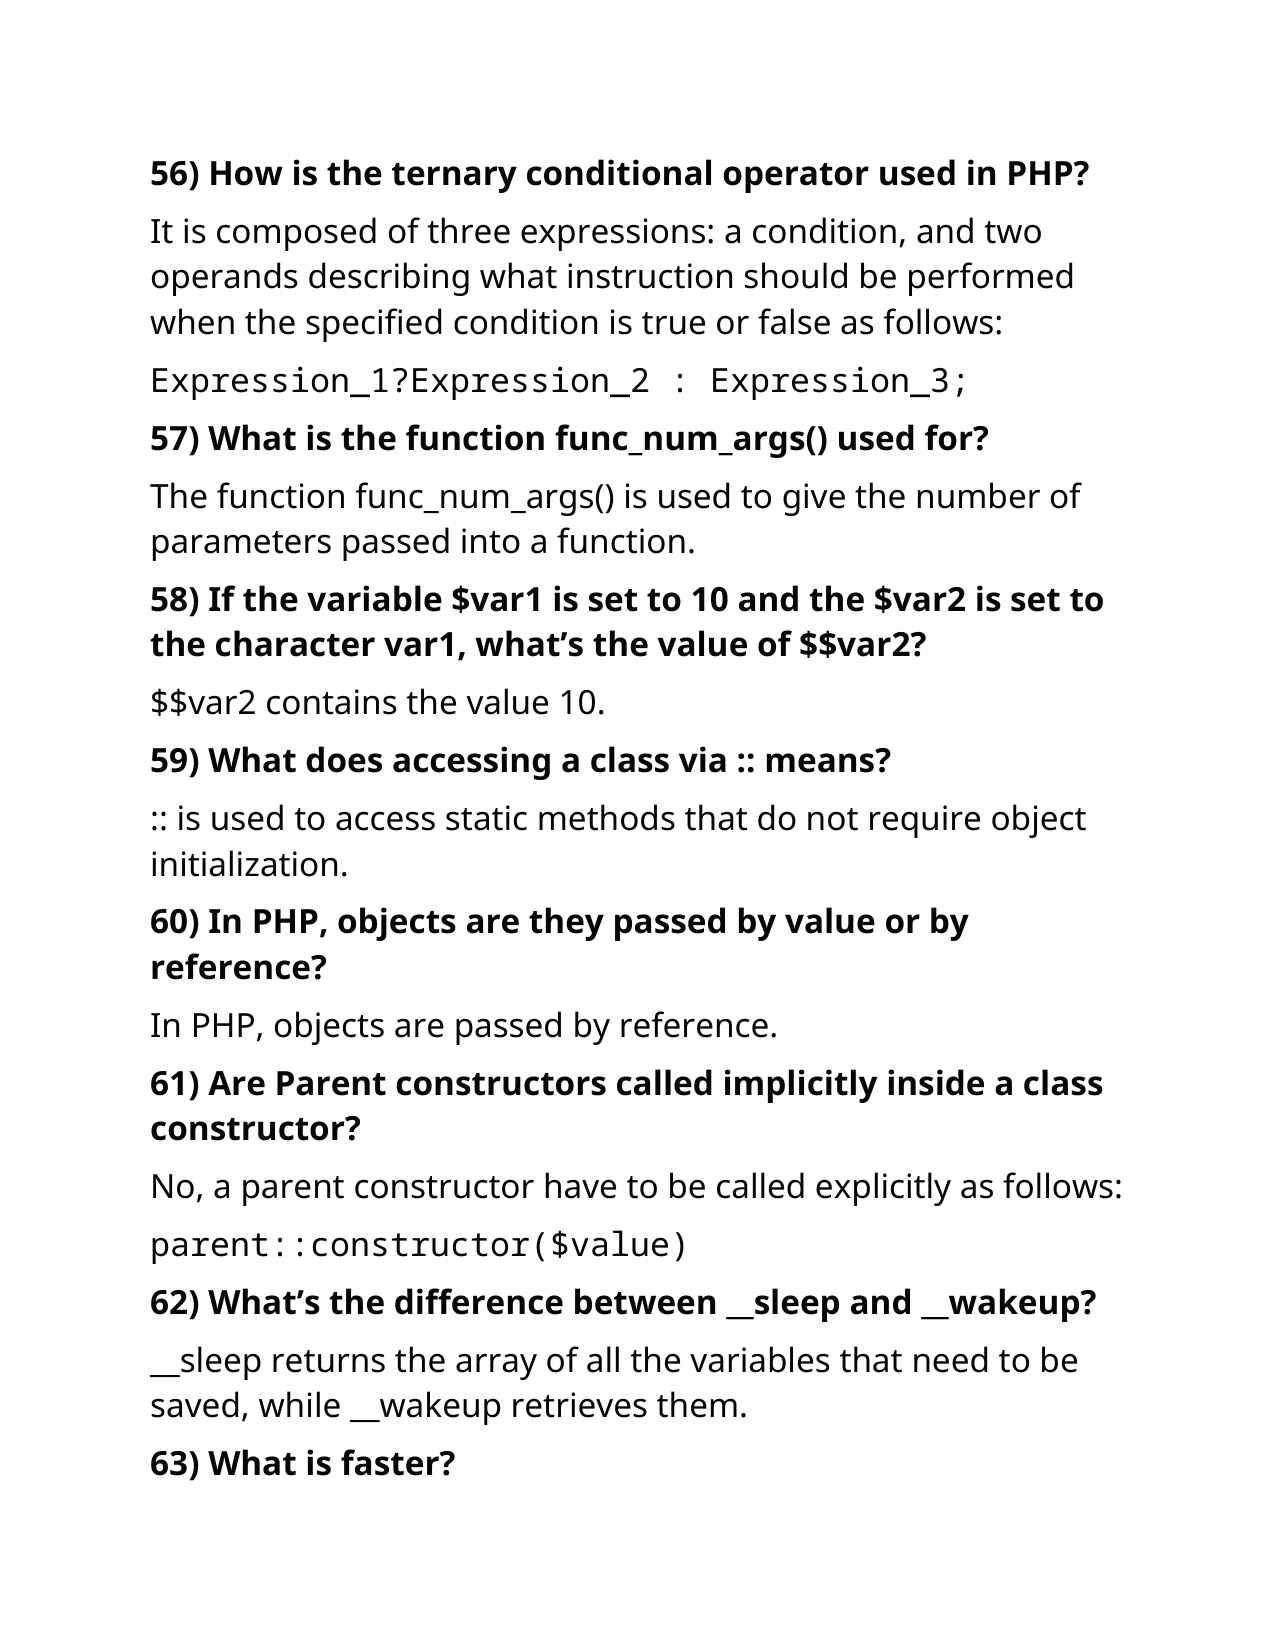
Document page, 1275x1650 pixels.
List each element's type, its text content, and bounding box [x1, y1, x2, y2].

text __sleep returns the array of all the variables that need to be saved, while __wakeup retrieves them. [150, 1337, 1125, 1427]
text 63) What is faster? [150, 1440, 1125, 1485]
text 62) What’s the difference between __sleep and __wakeup? [150, 1279, 1125, 1324]
text parent::constructor($value) [150, 1221, 1125, 1266]
text 58) If the variable $var1 is set to 10 and the $var2 is set to the character var1, what’s the value of $$var2? [150, 576, 1125, 667]
text 60) In PHP, objects are they passed by value or by reference? [150, 898, 1125, 989]
text :: is used to access static methods that do not require object initialization. [150, 795, 1125, 886]
text In PHP, objects are passed by reference. [150, 1002, 1125, 1047]
text Expression_1?Expression_2 : Expression_3; [150, 357, 1125, 402]
text 61) Are Parent constructors called implicitly inside a class constructor? [150, 1059, 1125, 1150]
text $$var2 contains the value 10. [150, 679, 1125, 724]
text The function func_num_args() is used to give the number of parameters passed into a function. [150, 472, 1125, 563]
text 59) What does accessing a class via :: means? [150, 737, 1125, 782]
text 56) How is the ternary conditional operator used in PHP? [150, 150, 1125, 195]
text 57) What is the function func_num_args() used for? [150, 414, 1125, 460]
text No, a parent constructor have to be called explicitly as follows: [150, 1163, 1125, 1208]
text It is composed of three expressions: a condition, and two operands describing what instruction should be performed when the specified condition is true or false as follows: [150, 208, 1125, 344]
